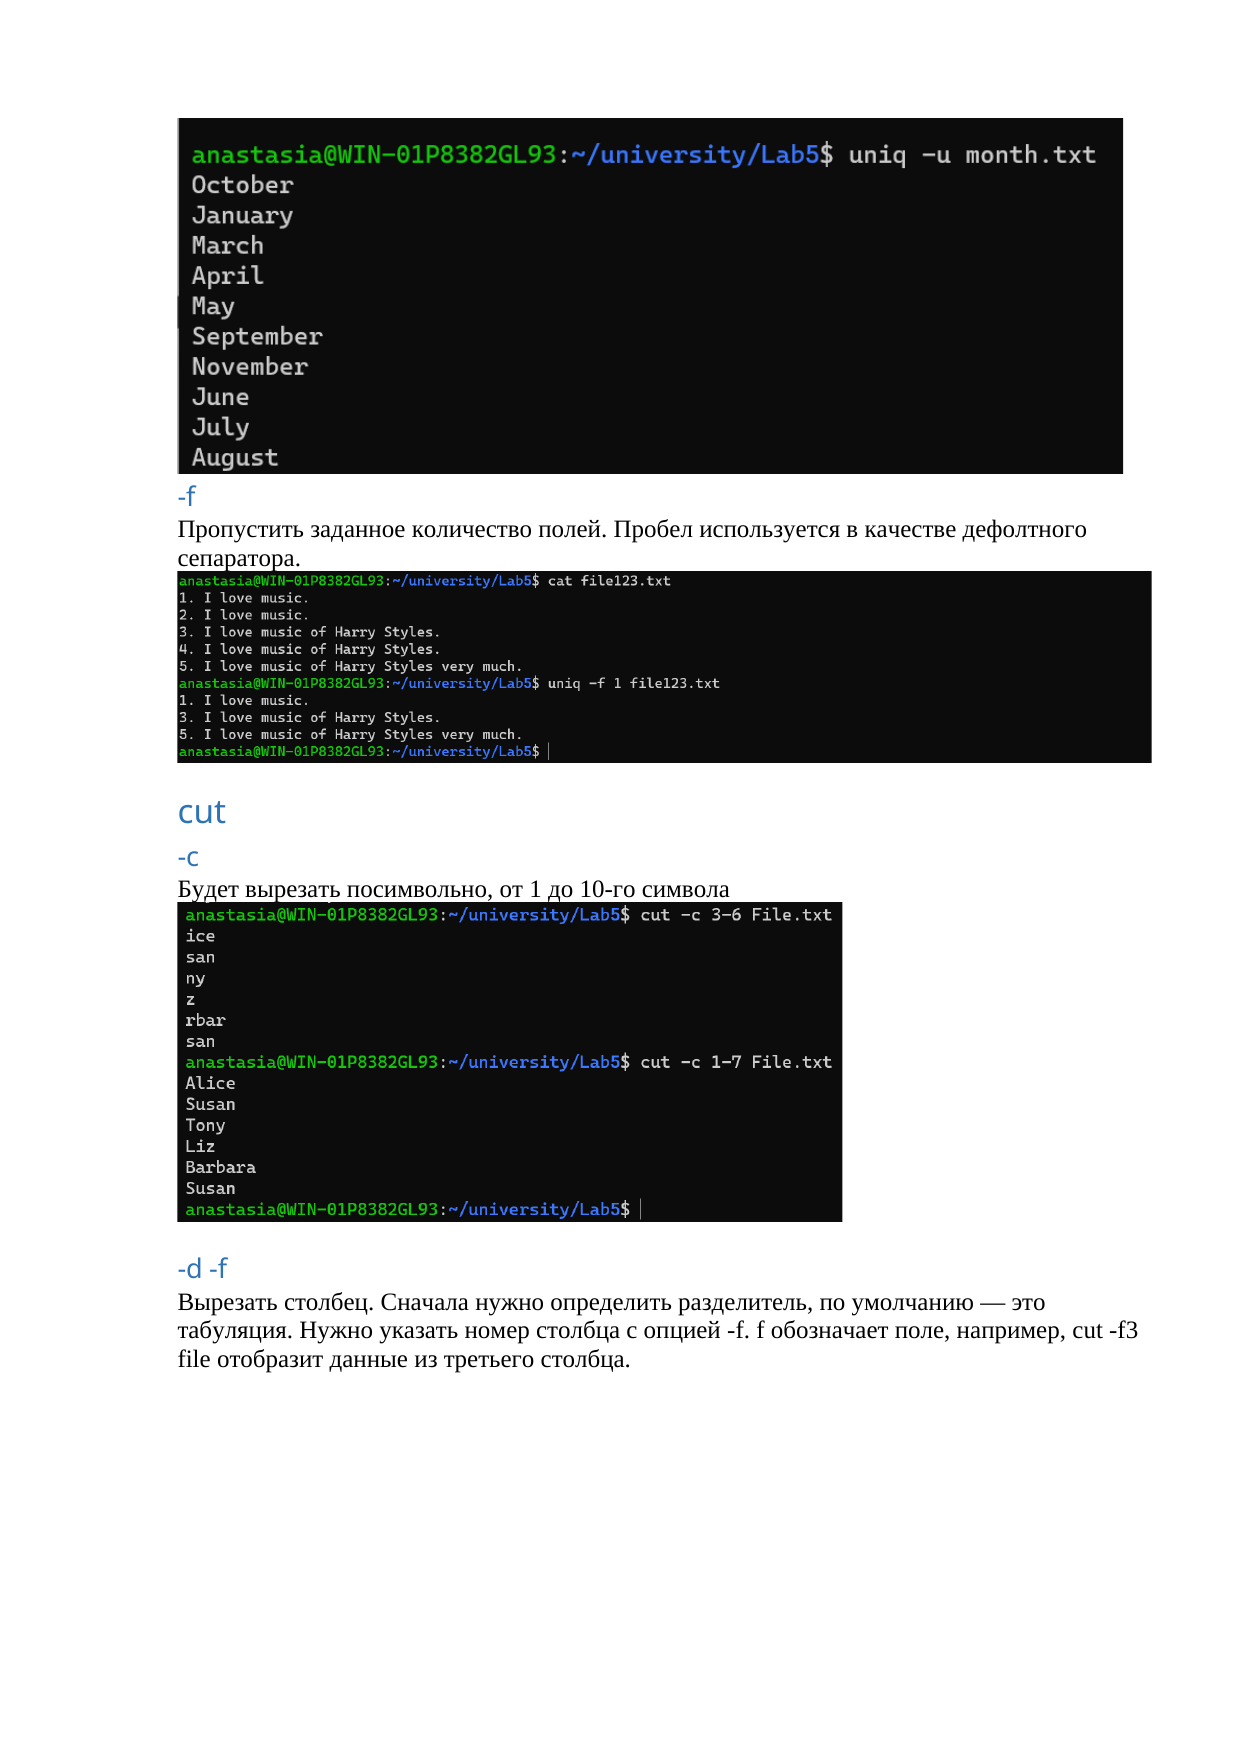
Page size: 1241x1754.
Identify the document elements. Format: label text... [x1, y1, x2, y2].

text Будет вырезать посимвольно, от 1 до 10-го символа [177, 874, 1152, 903]
subtitle cut [177, 788, 1152, 833]
text Пропустить заданное количество полей. Пробел используется в качестве дефолтного сепаратора. [177, 514, 1152, 571]
subtitle -f [177, 477, 1152, 514]
text Вырезать столбец. Сначала нужно определить разделитель, по умолчанию — это табуляция. Нужно указать номер столбца с опцией -f. f обозначает поле, например, cut -f3 file отобразит данные из третьего столбца. [177, 1287, 1152, 1373]
picture [177, 118, 1124, 474]
picture [177, 571, 1152, 763]
picture [177, 902, 843, 1222]
text -d -f [177, 1250, 1152, 1287]
subtitle -c [177, 837, 1152, 874]
